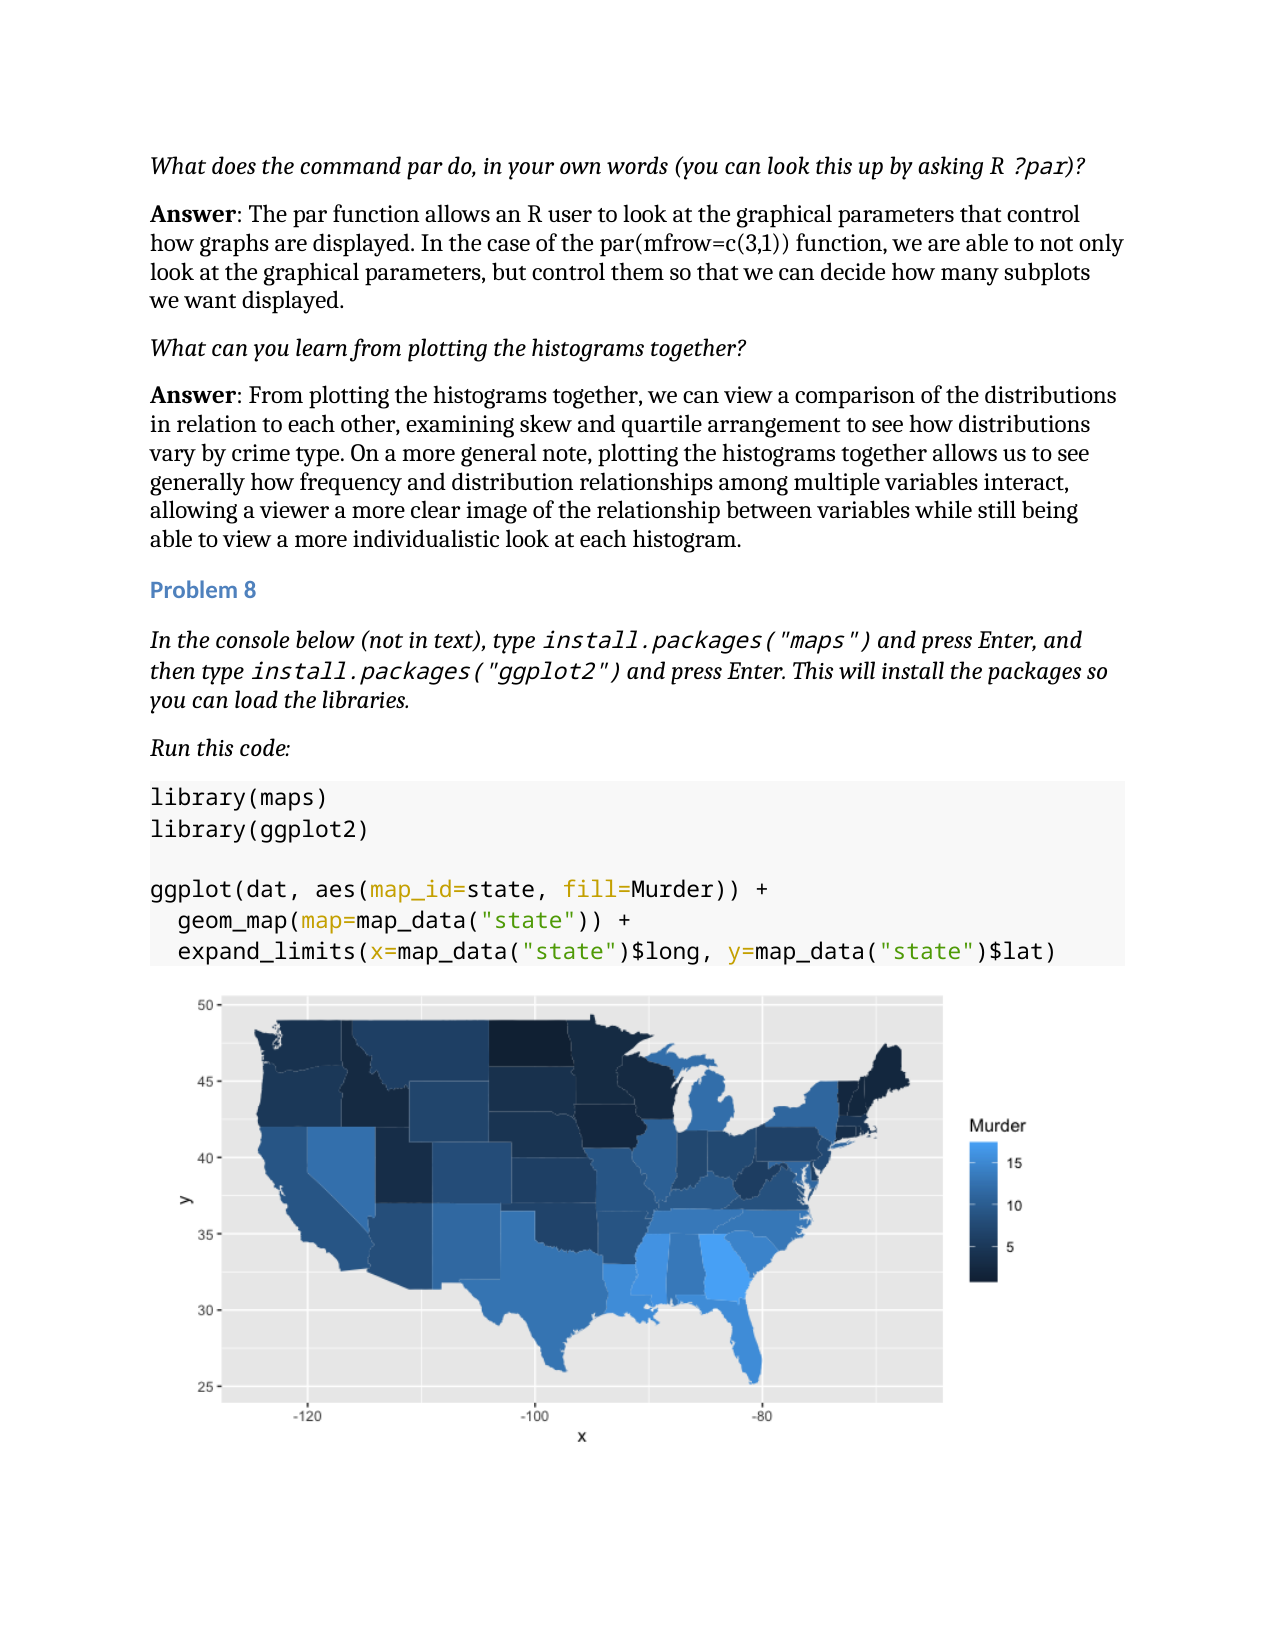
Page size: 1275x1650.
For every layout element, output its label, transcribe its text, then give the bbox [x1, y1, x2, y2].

subtitle Problem 8 [150, 574, 1125, 605]
text In the console below (not in text), type install.packages("maps") and press Enter, and then type install.packages("ggplot2") and press Enter. This will install the packages so you can load the libraries. [150, 624, 1125, 715]
text library(maps) library(ggplot2) ggplot(dat, aes(map_id=state, fill=Murder)) + geom_map(map=map_data("state")) + expand_limits(x=map_data("state")$long, y=map_data("state")$lat) [150, 781, 1125, 966]
picture [168, 987, 1044, 1454]
text Answer: From plotting the histograms together, we can view a comparison of the distributions in relation to each other, examining skew and quartile arrangement to see how distributions vary by crime type. On a more general note, plotting the histograms together allows us to see generally how frequency and distribution relationships among multiple variables interact, allowing a viewer a more clear image of the relationship between variables while still being able to view a more individualistic look at each histogram. [150, 381, 1125, 554]
text What does the command par do, in your own words (you can look this up by asking R ?par)? [150, 150, 1125, 181]
text Answer: The par function allows an R user to look at the graphical parameters that control how graphs are displayed. In the case of the par(mfrow=c(3,1)) function, we are able to not only look at the graphical parameters, but control them so that we can decide how many subplots we want displayed. [150, 200, 1125, 315]
text Run this code: [150, 734, 1125, 763]
text What can you learn from plotting the histograms together? [150, 334, 1125, 362]
